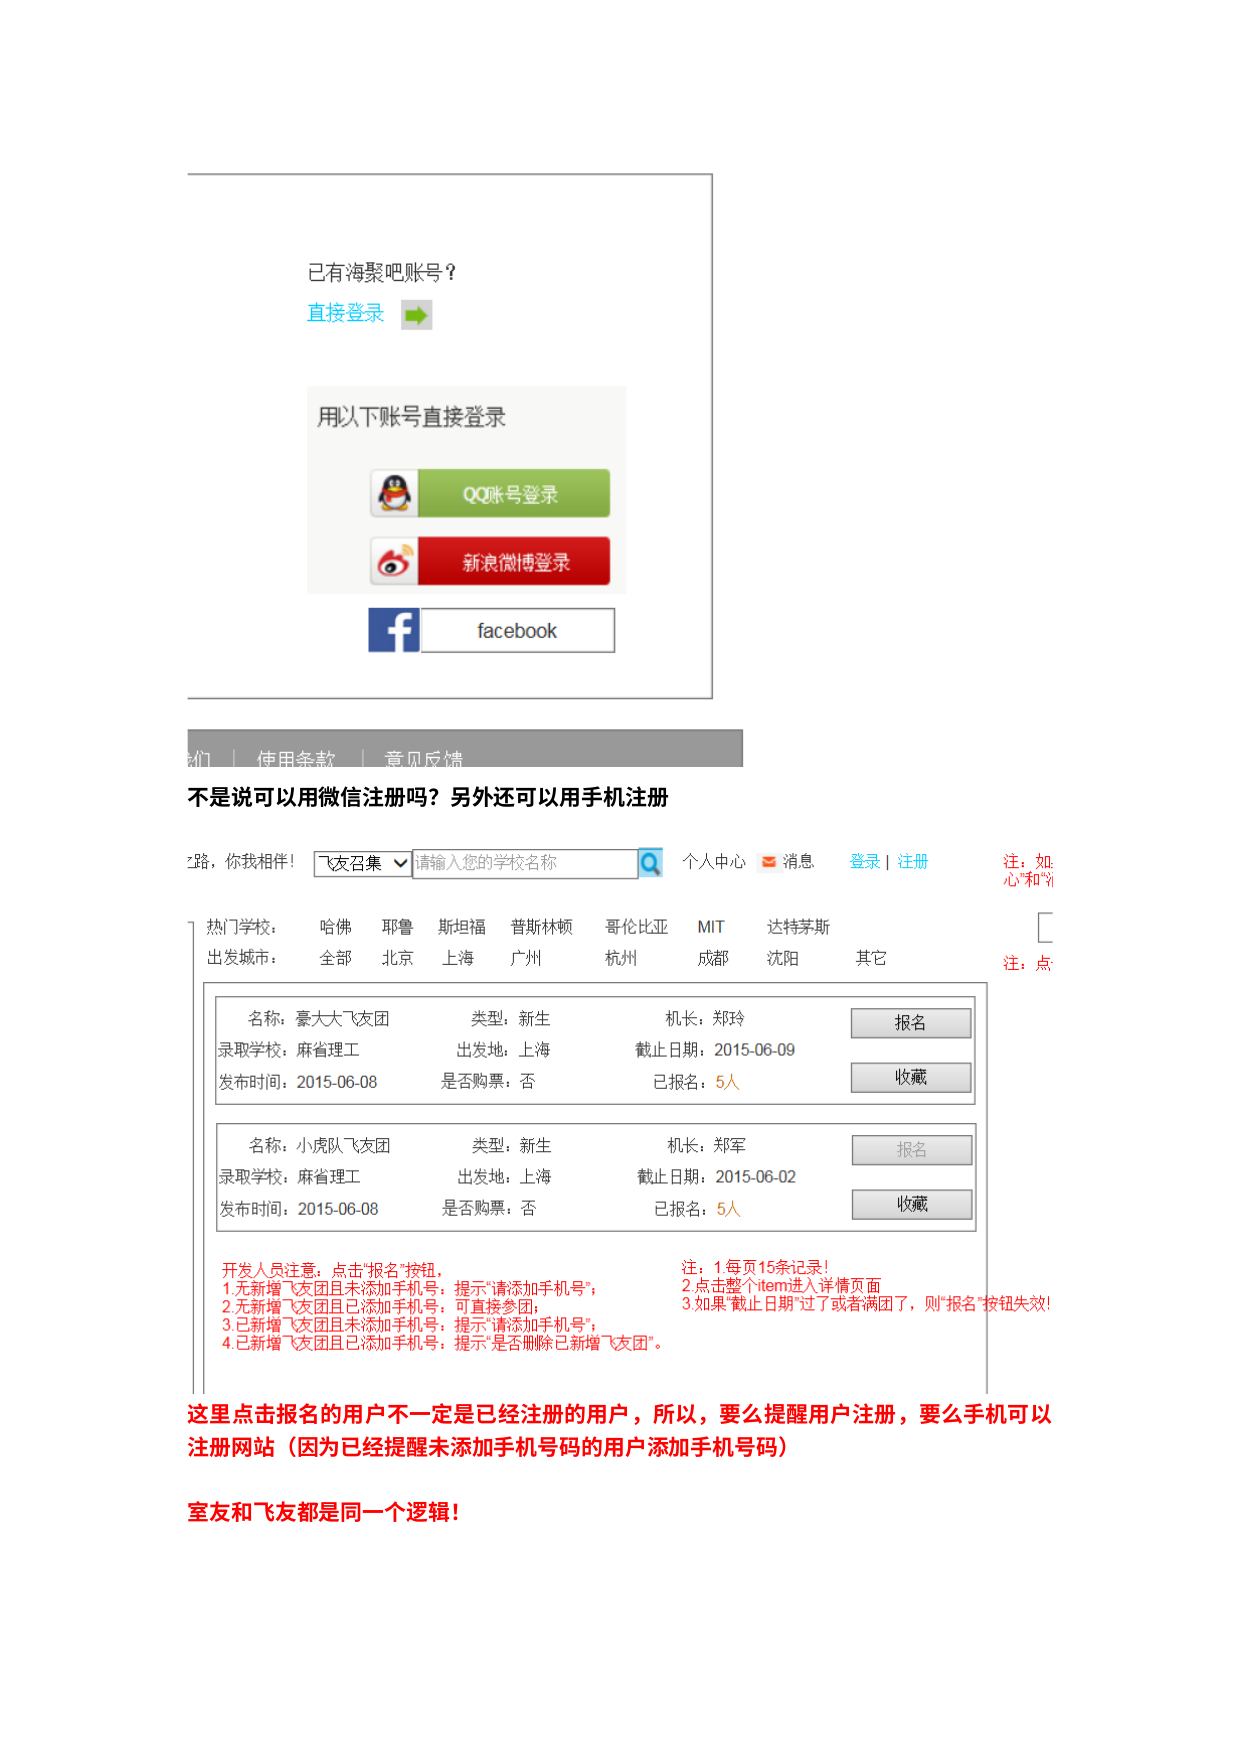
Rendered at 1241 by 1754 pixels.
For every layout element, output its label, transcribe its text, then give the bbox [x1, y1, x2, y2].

text 不是说可以用微信注册吗？另外还可以用手机注册 [187, 779, 1053, 812]
picture [187, 162, 777, 767]
text 室友和飞友都是同一个逻辑！ [187, 1494, 1053, 1527]
picture [187, 844, 1053, 1394]
text 这里点击报名的用户不一定是已经注册的用户，所以，要么提醒用户注册，要么手机可以注册网站（因为已经提醒未添加手机号码的用户添加手机号码） [187, 1397, 1053, 1462]
